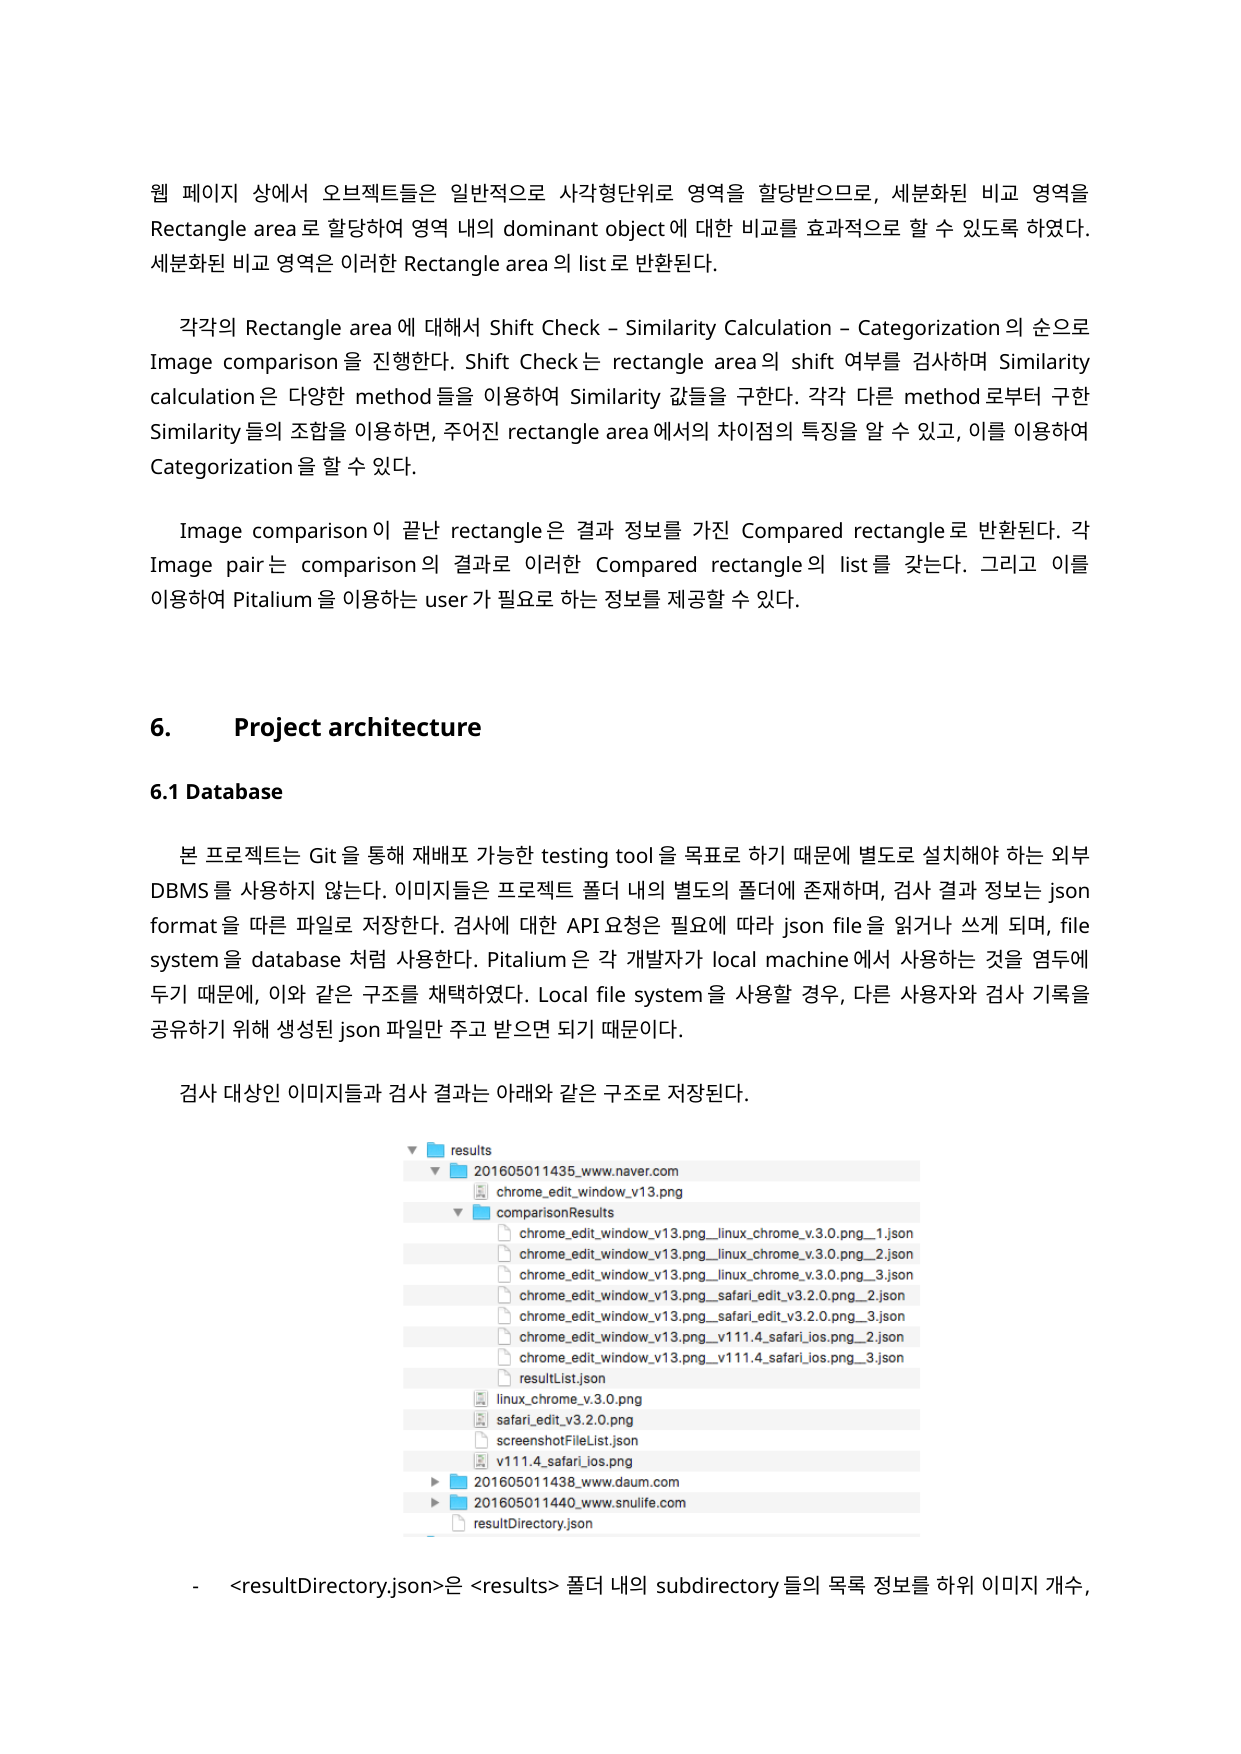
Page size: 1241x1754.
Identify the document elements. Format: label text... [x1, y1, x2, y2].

text 검사 대상인 이미지들과 검사 결과는 아래와 같은 구조로 저장된다. [150, 1077, 1090, 1107]
text 각각의 Rectangle area에 대해서 Shift Check – Similarity Calculation – Categorization의 순으로 Image comparison을 진행한다. Shift Check는 rectangle area의 shift 여부를 검사하며 Similarity calculation은 다양한 method들을 이용하여 Similarity 값들을 구한다. 각각 다른 method로부터 구한 Similarity들의 조합을 이용하면, 주어진 rectangle area에서의 차이점의 특징을 알 수 있고, 이를 이용하여 Categorization을 할 수 있다. [150, 311, 1090, 480]
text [150, 177, 1090, 277]
text 본 프로젝트는 Git을 통해 재배포 가능한 testing tool을 목표로 하기 때문에 별도로 설치해야 하는 외부 DBMS를 사용하지 않는다. 이미지들은 프로젝트 폴더 내의 별도의 폴더에 존재하며, 검사 결과 정보는 json format을 따른 파일로 저장한다. 검사에 대한 API요청은 필요에 따라 json file을 읽거나 쓰게 되며, file system을 database 처럼 사용한다. Pitalium은 각 개발자가 local machine에서 사용하는 것을 염두에 두기 때문에, 이와 같은 구조를 채택하였다. Local file system을 사용할 경우, 다른 사용자와 검사 기록을 공유하기 위해 생성된 json 파일만 주고 받으면 되기 때문이다. [150, 839, 1090, 1043]
text Image comparison이 끝난 rectangle은 결과 정보를 가진 Compared rectangle로 반환된다. 각 Image pair는 comparison의 결과로 이러한 Compared rectangle의 list를 갖는다. 그리고 이를 이용하여 Pitalium을 이용하는 user가 필요로 하는 정보를 제공할 수 있다. [150, 514, 1090, 614]
list Project architecture [150, 709, 1090, 743]
text 6.1 Database [150, 777, 1090, 806]
picture [403, 1141, 921, 1537]
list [192, 1569, 1090, 1600]
